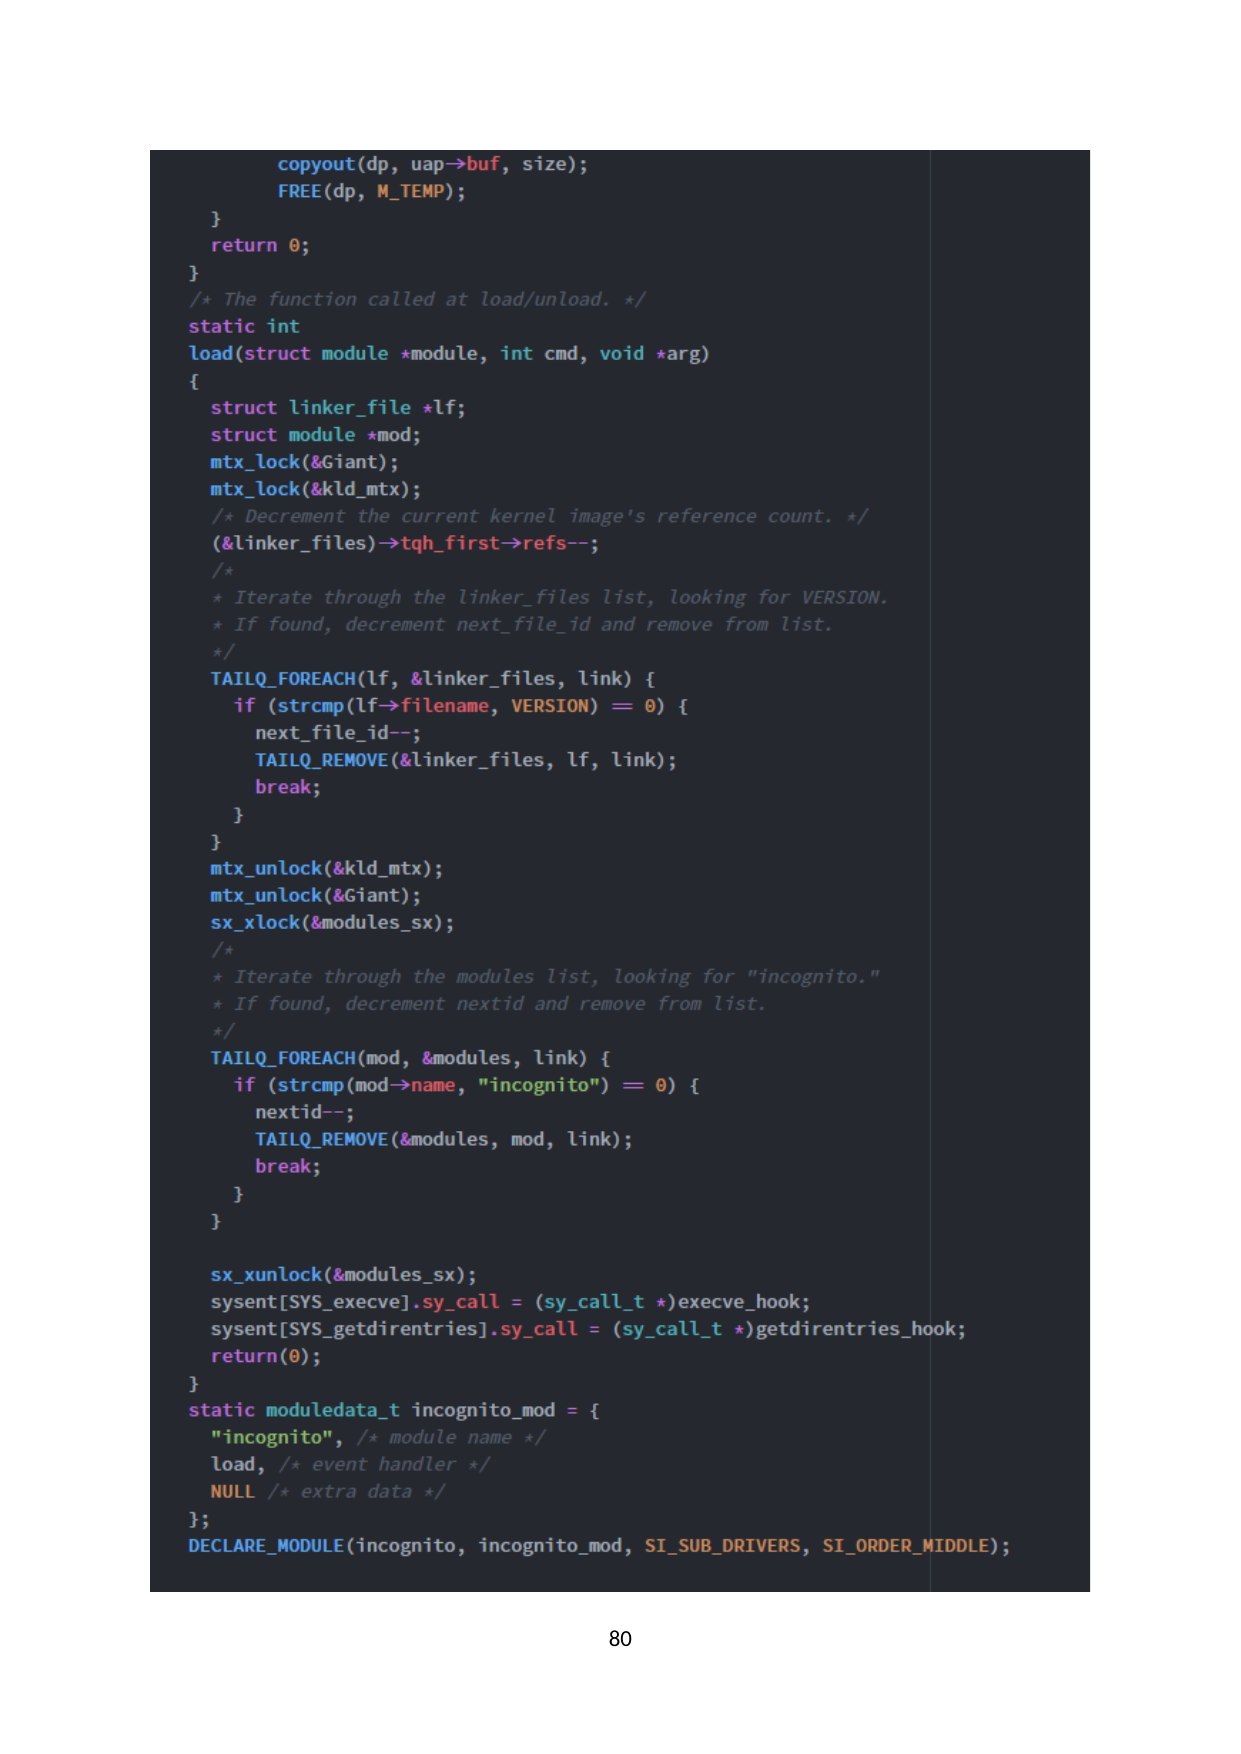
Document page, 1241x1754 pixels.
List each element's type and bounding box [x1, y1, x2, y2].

picture [150, 150, 1091, 1592]
